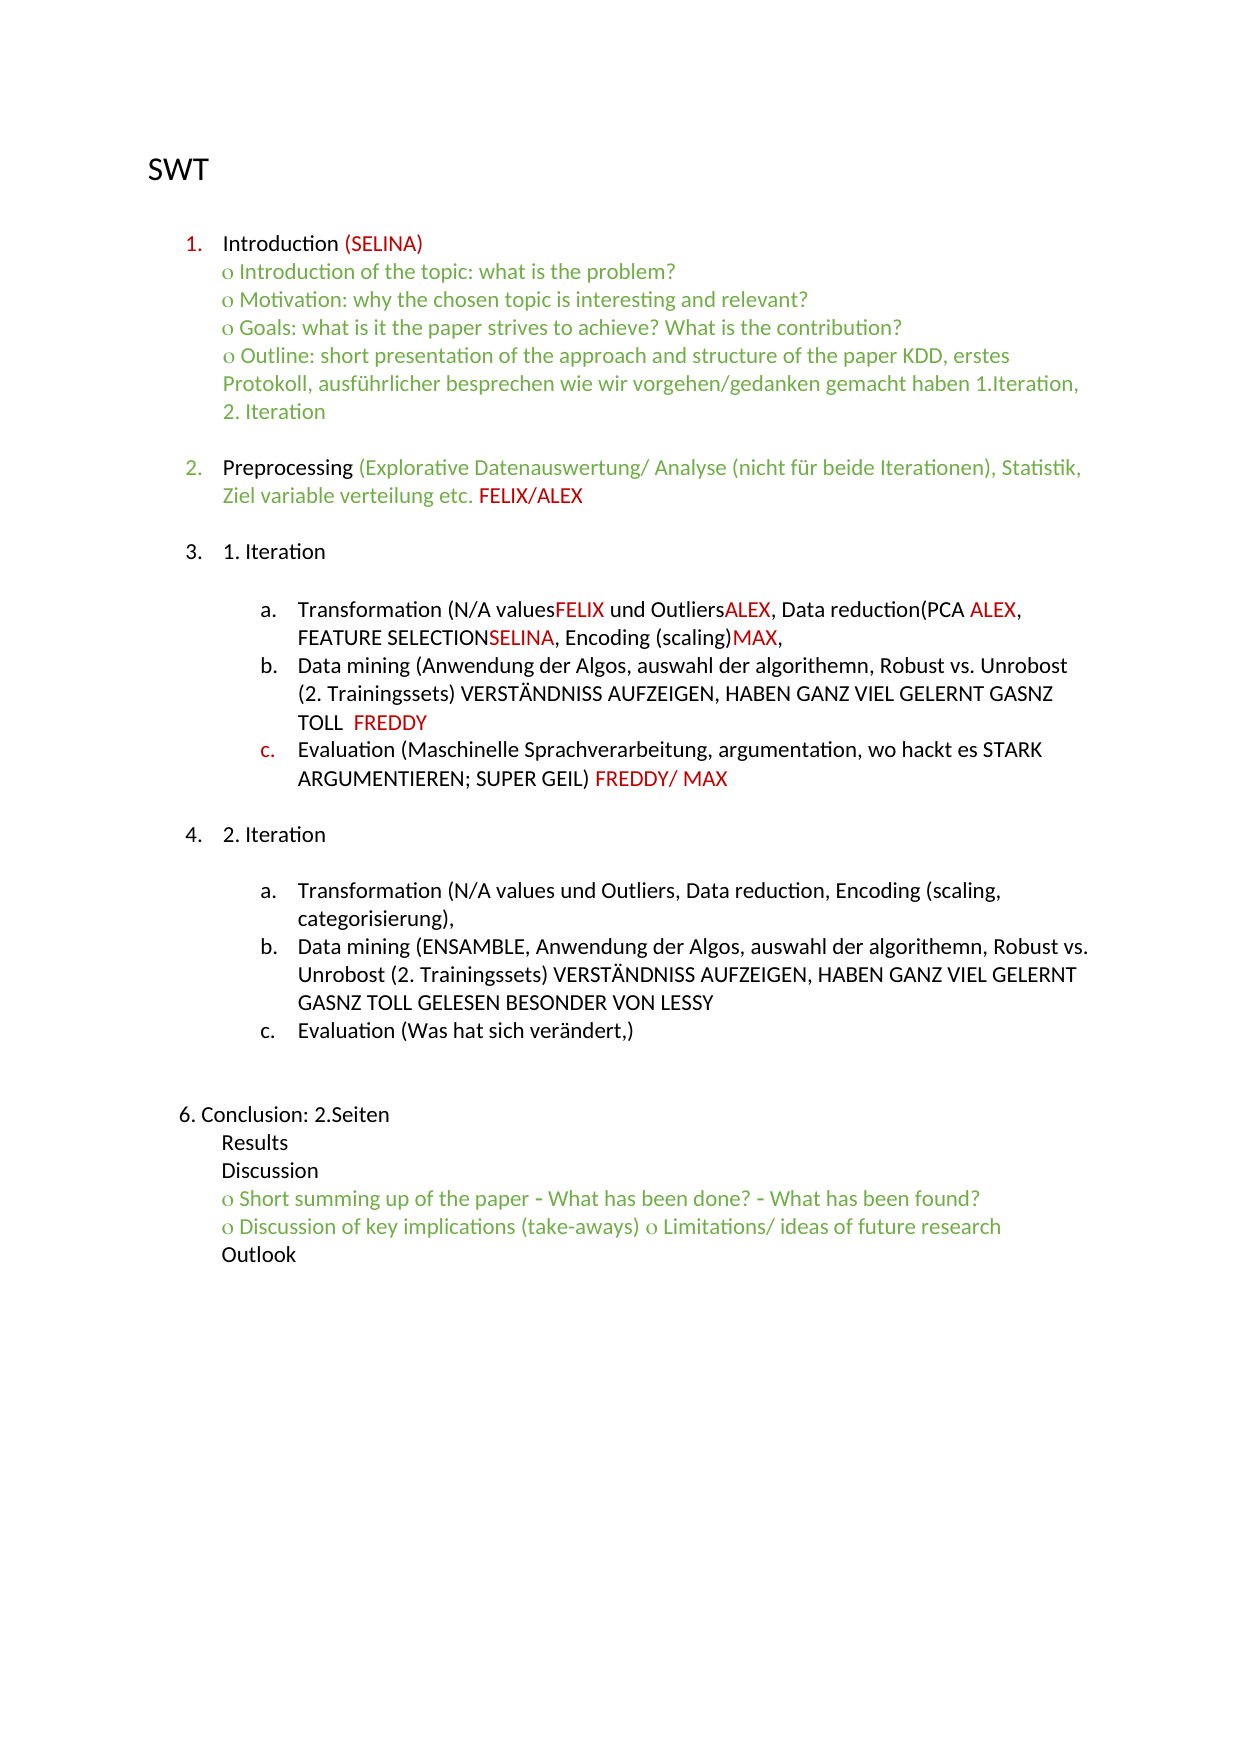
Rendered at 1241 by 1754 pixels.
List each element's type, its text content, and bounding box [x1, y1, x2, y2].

text Outlook [148, 1240, 1093, 1268]
list 2. Iteration [185, 820, 1093, 848]
list 1. Iteration [185, 537, 1093, 565]
list Introduction (SELINA) [185, 229, 1093, 257]
text Discussion of key implications (take-aways) Limitations/ ideas of future research [221, 1212, 1093, 1240]
text Outline: short presentation of the approach and structure of the paper KDD, erstes Protokoll, ausführlicher besprechen wie wir vorgehen/gedanken gemacht haben 1.Iteration, 2. Iteration [223, 341, 1093, 425]
list Transformation (N/A values und Outliers, Data reduction, Encoding (scaling, categorisierung), [260, 876, 1093, 932]
list Evaluation (Was hat sich verändert,) [260, 1016, 1093, 1044]
text 6. Conclusion: 2.Seiten [148, 1100, 1093, 1128]
list Evaluation (Maschinelle Sprachverarbeitung, argumentation, wo hackt es STARK ARGUMENTIEREN; SUPER GEIL) FREDDY/ MAX [260, 736, 1093, 792]
text Goals: what is it the paper strives to achieve? What is the contribution? [148, 313, 1093, 341]
text Motivation: why the chosen topic is interesting and relevant? [148, 285, 1093, 313]
text Short summing up of the paper What has been done? What has been found? [148, 1184, 1093, 1212]
text Discussion [148, 1156, 1093, 1184]
text SWT [148, 148, 1093, 188]
list Preprocessing (Explorative Datenauswertung/ Analyse (nicht für beide Iterationen), Statistik, Ziel variable verteilung etc. FELIX/ALEX [185, 453, 1093, 509]
text Results [148, 1128, 1093, 1156]
list Data mining (Anwendung der Algos, auswahl der algorithemn, Robust vs. Unrobost (2. Trainingssets) VERSTÄNDNISS AUFZEIGEN, HABEN GANZ VIEL GELERNT GASNZ TOLL FREDDY [260, 652, 1093, 736]
text Introduction of the topic: what is the problem? [148, 257, 1093, 285]
list Transformation (N/A valuesFELIX und OutliersALEX, Data reduction(PCA ALEX, FEATURE SELECTIONSELINA, Encoding (scaling)MAX, [260, 596, 1093, 652]
list Data mining (ENSAMBLE, Anwendung der Algos, auswahl der algorithemn, Robust vs. Unrobost (2. Trainingssets) VERSTÄNDNISS AUFZEIGEN, HABEN GANZ VIEL GELERNT GASNZ TOLL GELESEN BESONDER VON LESSY [260, 932, 1093, 1016]
